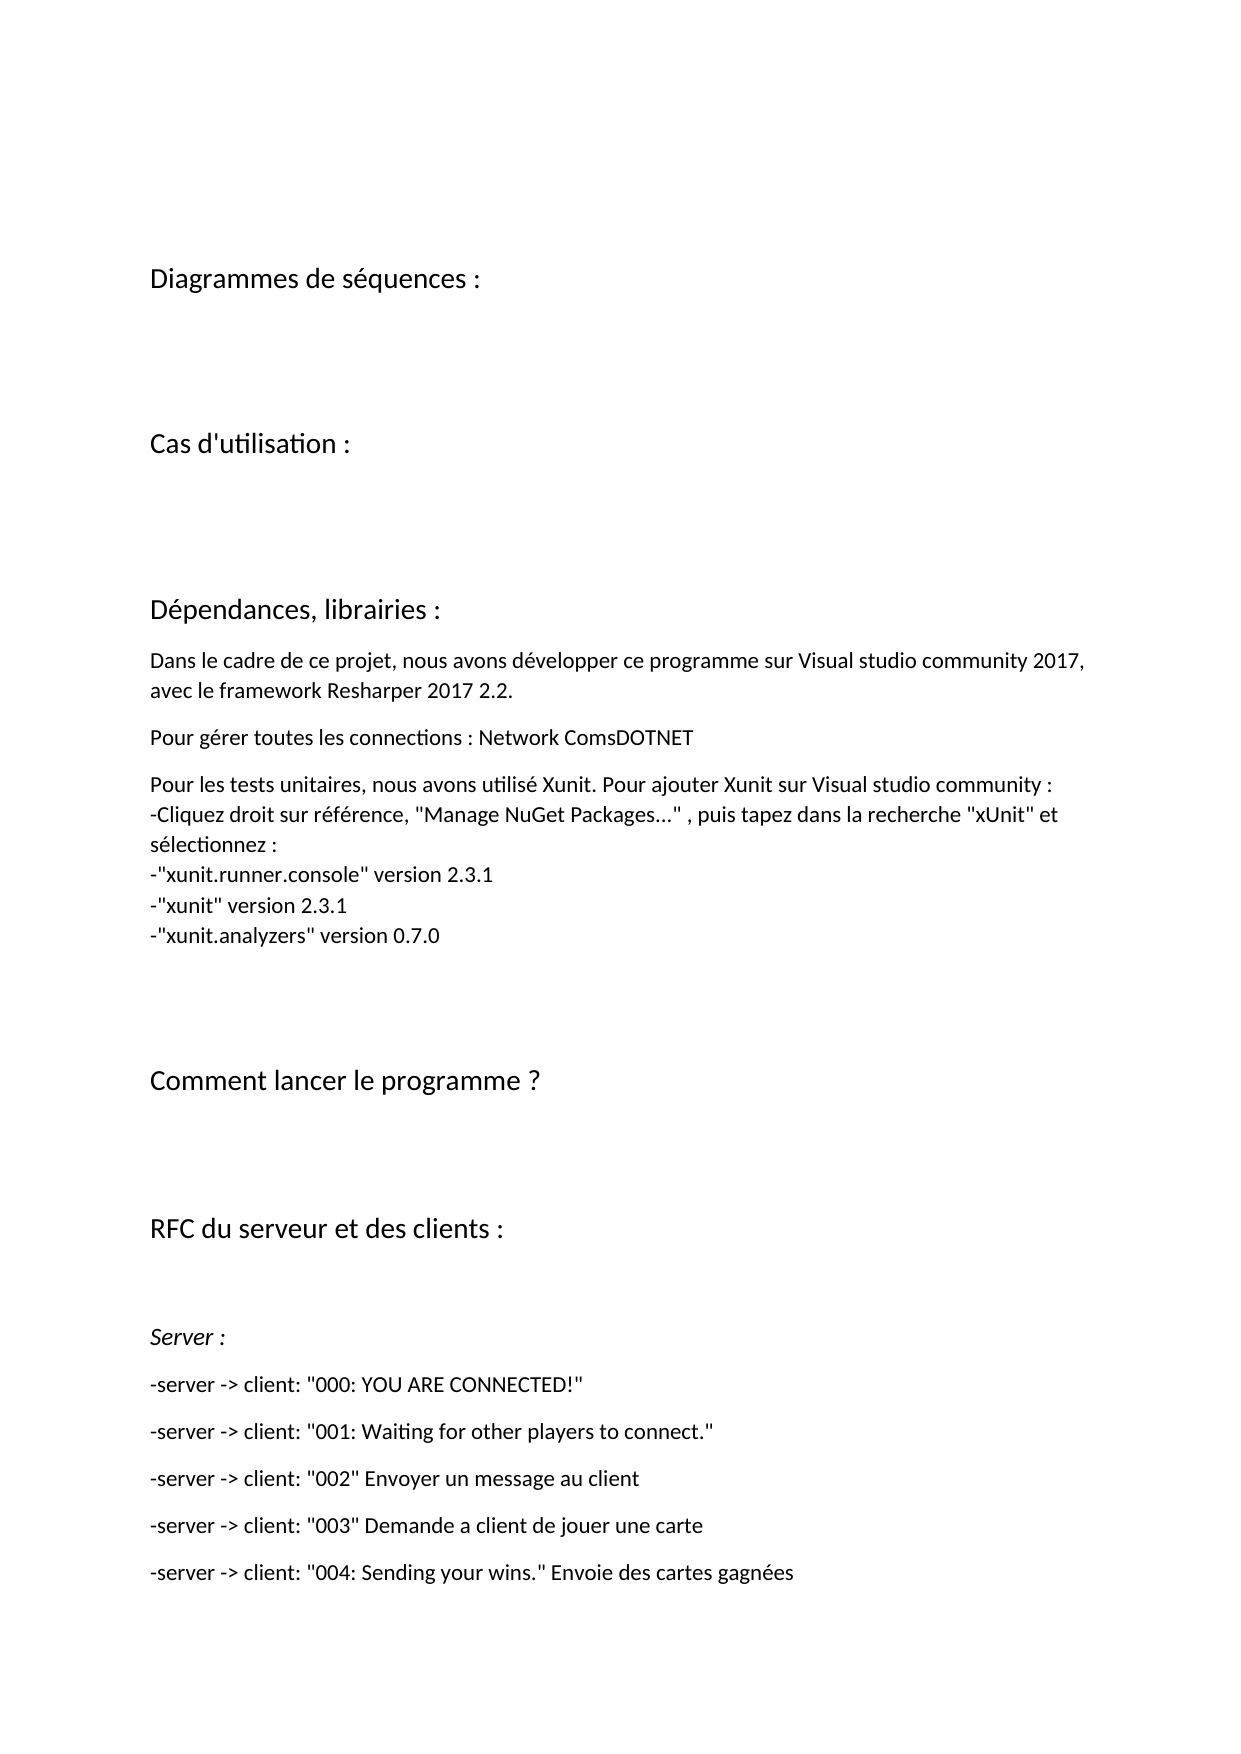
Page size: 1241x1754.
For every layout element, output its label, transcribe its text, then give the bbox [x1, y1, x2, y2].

text Diagrammes de séquences : [150, 260, 1090, 296]
text RFC du serveur et des clients : [150, 1210, 1090, 1246]
text Server : [150, 1321, 1090, 1351]
text -server -> client: "000: YOU ARE CONNECTED!" [150, 1370, 1090, 1398]
text -server -> client: "002" Envoyer un message au client [150, 1464, 1090, 1492]
text Comment lancer le programme ? [150, 1062, 1090, 1097]
text -server -> client: "001: Waiting for other players to connect." [150, 1417, 1090, 1445]
text -server -> client: "003" Demande a client de jouer une carte [150, 1511, 1090, 1539]
text Pour les tests unitaires, nous avons utilisé Xunit. Pour ajouter Xunit sur Visual studio community : -Cliquez droit sur référence, "Manage NuGet Packages..." , puis tapez dans la recherche "xUnit" et sélectionnez : -"xunit.runner.console" version 2.3.1 -"xunit" version 2.3.1 -"xunit.analyzers" version 0.7.0 [150, 770, 1090, 949]
text Pour gérer toutes les connections : Network ComsDOTNET [150, 723, 1090, 751]
text Dans le cadre de ce projet, nous avons développer ce programme sur Visual studio community 2017, avec le framework Resharper 2017 2.2. [150, 646, 1090, 704]
text Cas d'utilisation : [150, 426, 1090, 461]
text -server -> client: "004: Sending your wins." Envoie des cartes gagnées [150, 1558, 1090, 1586]
text Dépendances, librairies : [150, 591, 1090, 626]
